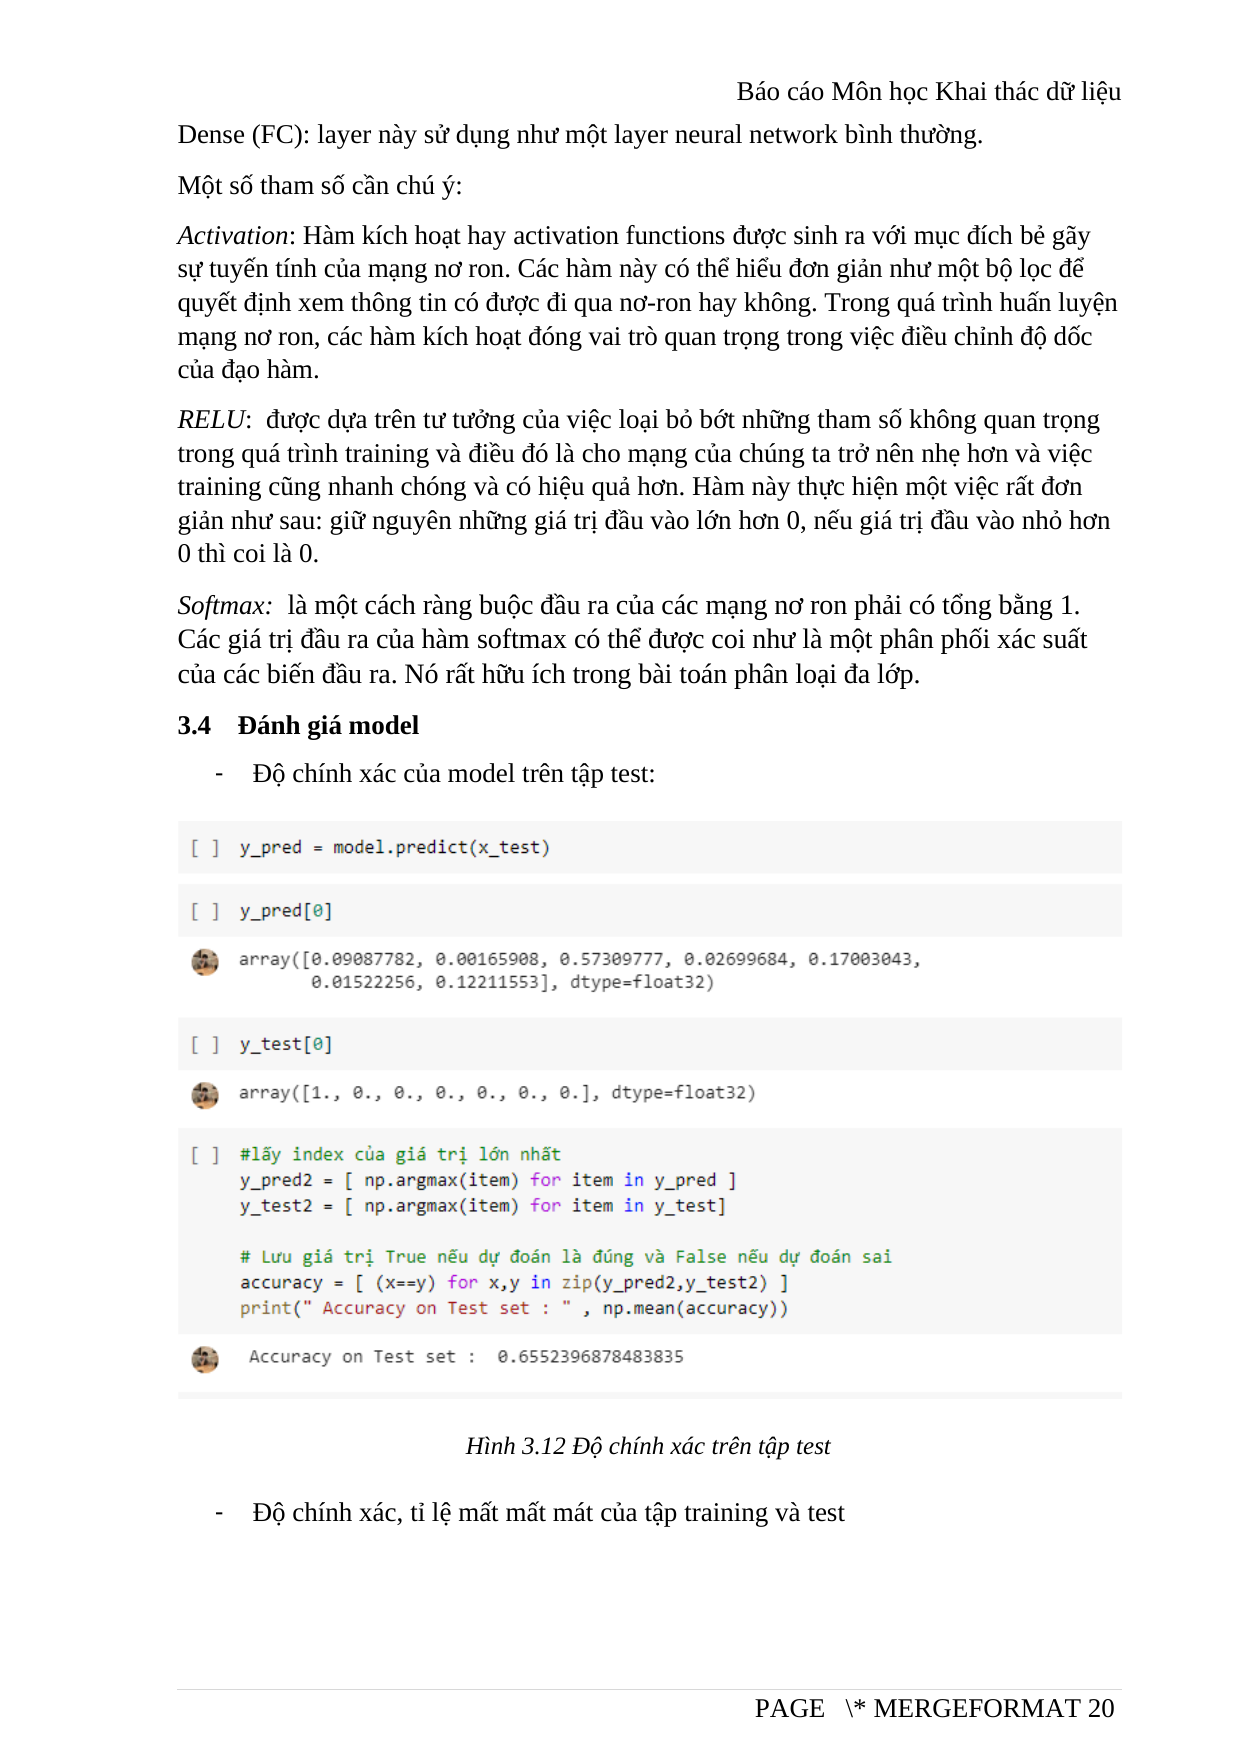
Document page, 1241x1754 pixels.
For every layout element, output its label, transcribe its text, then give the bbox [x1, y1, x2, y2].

text Hình 3.12 Độ chính xác trên tập test [177, 1431, 1122, 1459]
text RELU: được dựa trên tư tưởng của việc loại bỏ bớt những tham số không quan trọng trong quá trình training và điều đó là cho mạng của chúng ta trở nên nhẹ hơn và việc training cũng nhanh chóng và có hiệu quả hơn. Hàm này thực hiện một việc rất đơn giản như sau: giữ nguyên những giá trị đầu vào lớn hơn 0, nếu giá trị đầu vào nhỏ hơn 0 thì coi là 0. [177, 403, 1122, 569]
list Độ chính xác của model trên tập test: [215, 756, 1122, 789]
text Activation: Hàm kích hoạt hay activation functions được sinh ra với mục đích bẻ gãy sự tuyến tính của mạng nơ ron. Các hàm này có thể hiểu đơn giản như một bộ lọc để quyết định xem thông tin có được đi qua nơ-ron hay không. Trong quá trình huấn luyện mạng nơ ron, các hàm kích hoạt đóng vai trò quan trọng trong việc điều chỉnh độ dốc của đạo hàm. [177, 219, 1122, 384]
text Softmax: là một cách ràng buộc đầu ra của các mạng nơ ron phải có tổng bằng 1. Các giá trị đầu ra của hàm softmax có thể được coi như là một phân phối xác suất của các biến đầu ra. Nó rất hữu ích trong bài toán phân loại đa lớp. [177, 588, 1122, 690]
text Một số tham số cần chú ý: [177, 169, 1122, 200]
subtitle Đánh giá model [177, 709, 1122, 740]
picture [177, 821, 1123, 1399]
list Độ chính xác, tỉ lệ mất mất mát của tập training và test [215, 1495, 1122, 1528]
text Dense (FC): layer này sử dụng như một layer neural network bình thường. [177, 118, 1122, 150]
